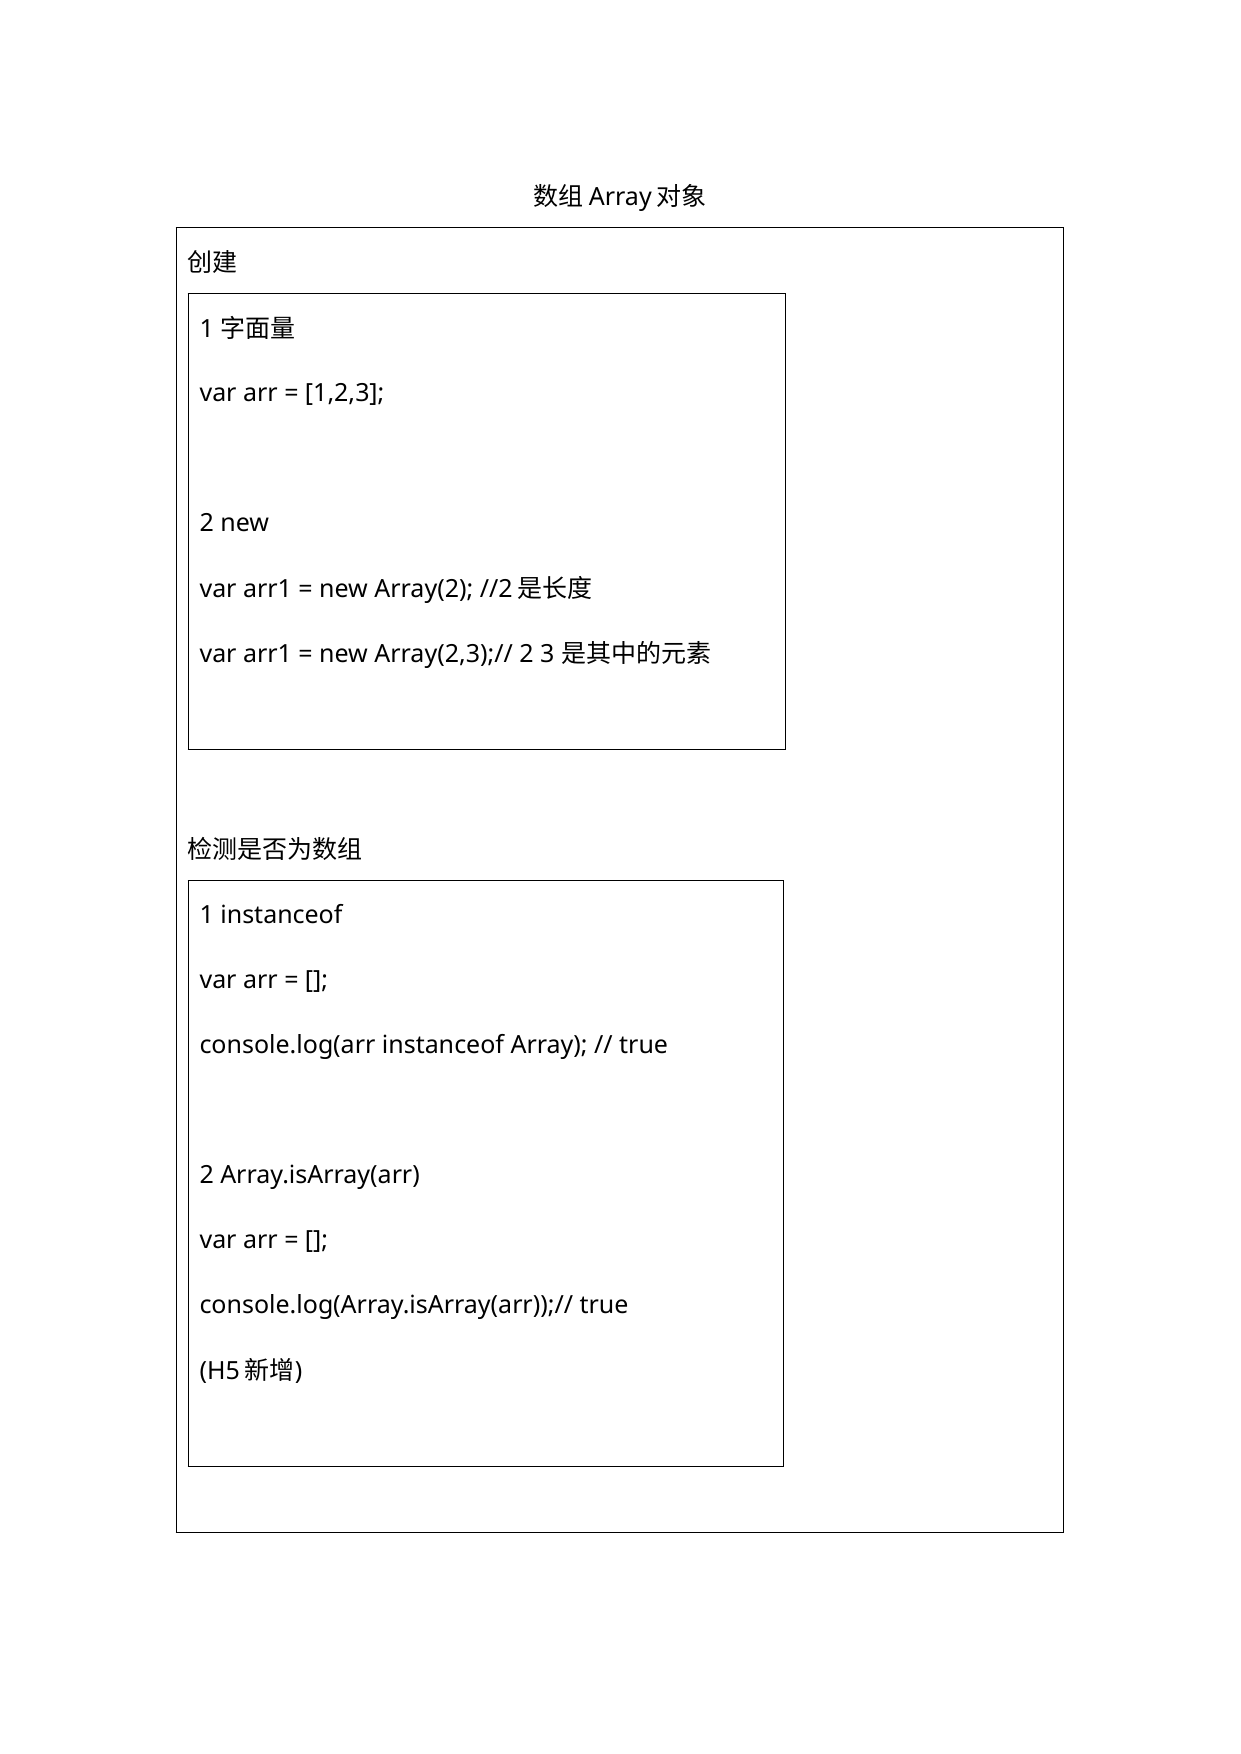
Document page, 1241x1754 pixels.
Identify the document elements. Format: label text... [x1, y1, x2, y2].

text 数组Array对象 [187, 162, 1053, 227]
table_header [177, 228, 1063, 1532]
